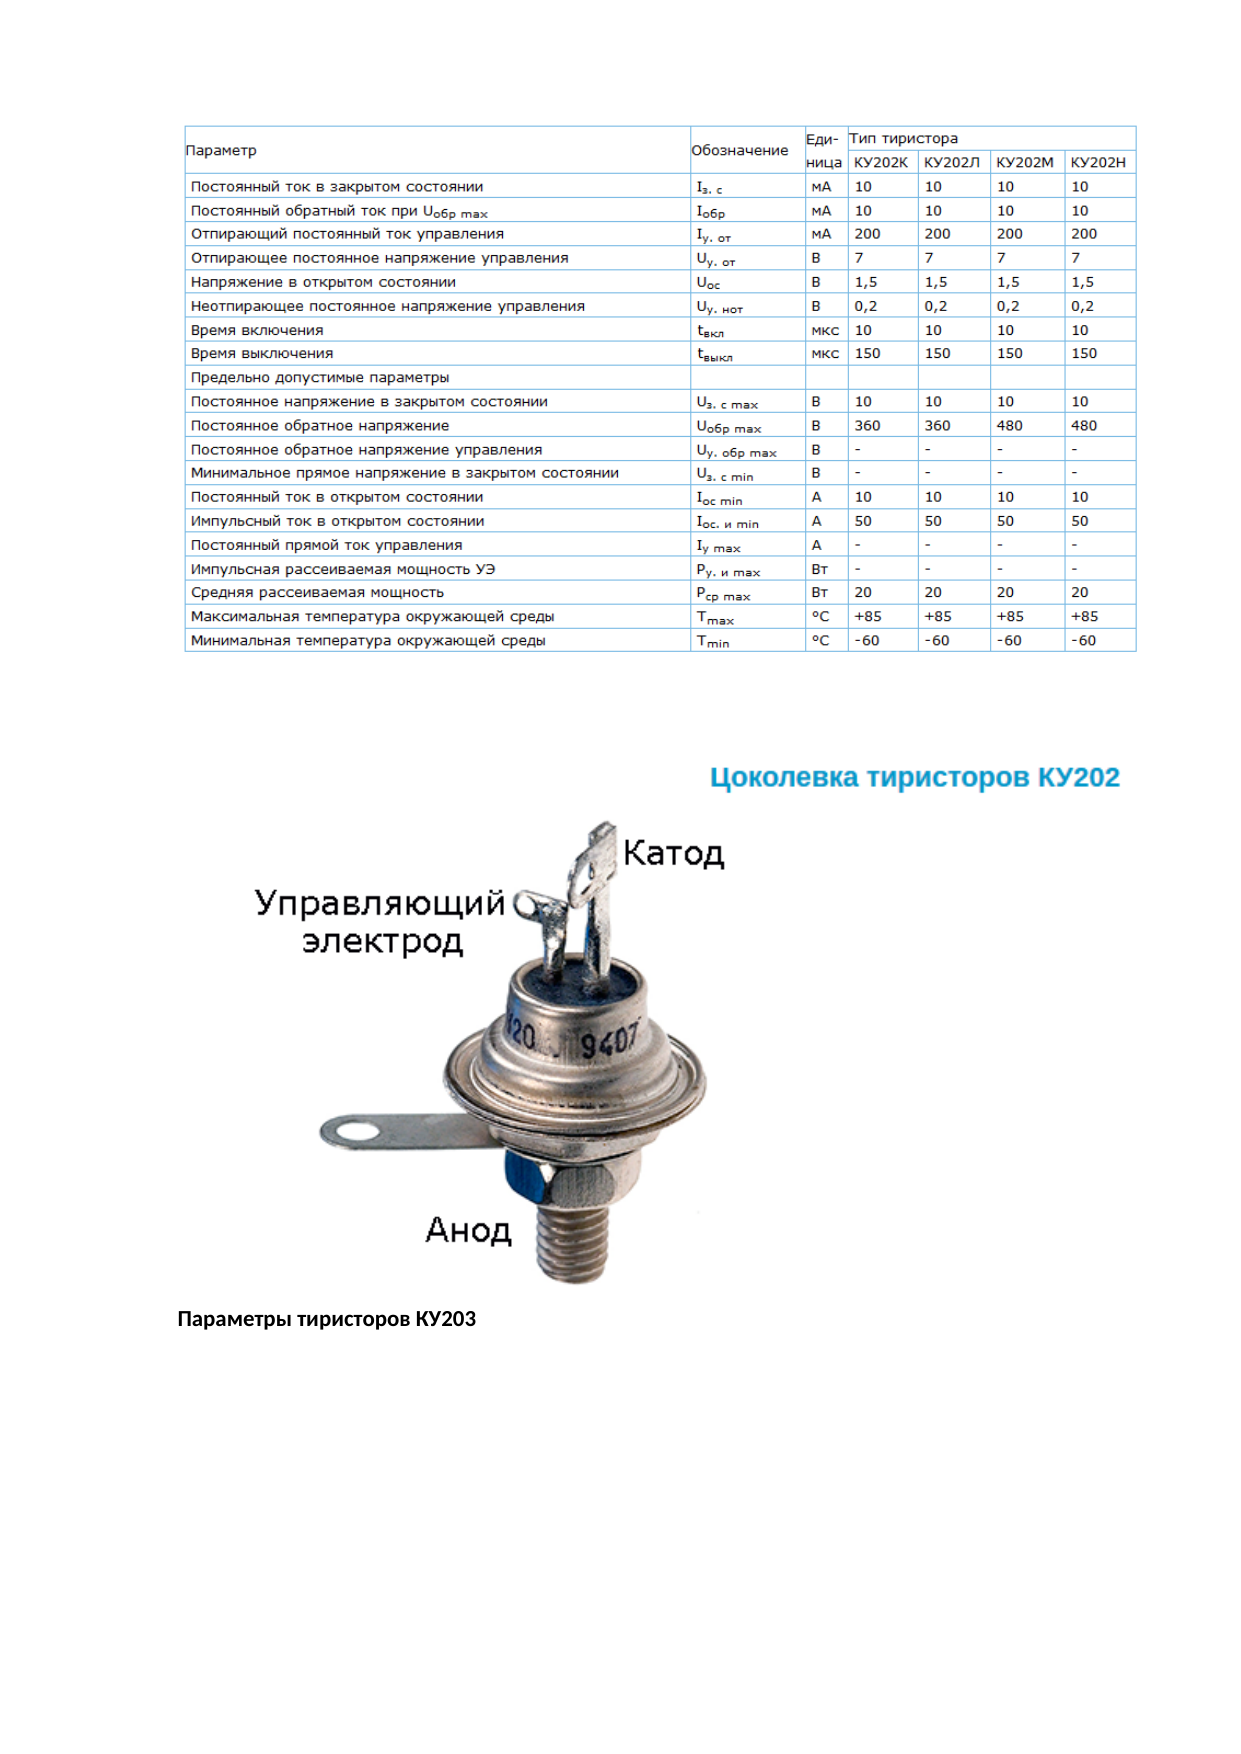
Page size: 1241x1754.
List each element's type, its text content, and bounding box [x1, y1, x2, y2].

picture [177, 118, 1151, 664]
text Параметры тиристоров КУ203 [177, 1304, 1152, 1332]
picture [177, 682, 1142, 1286]
